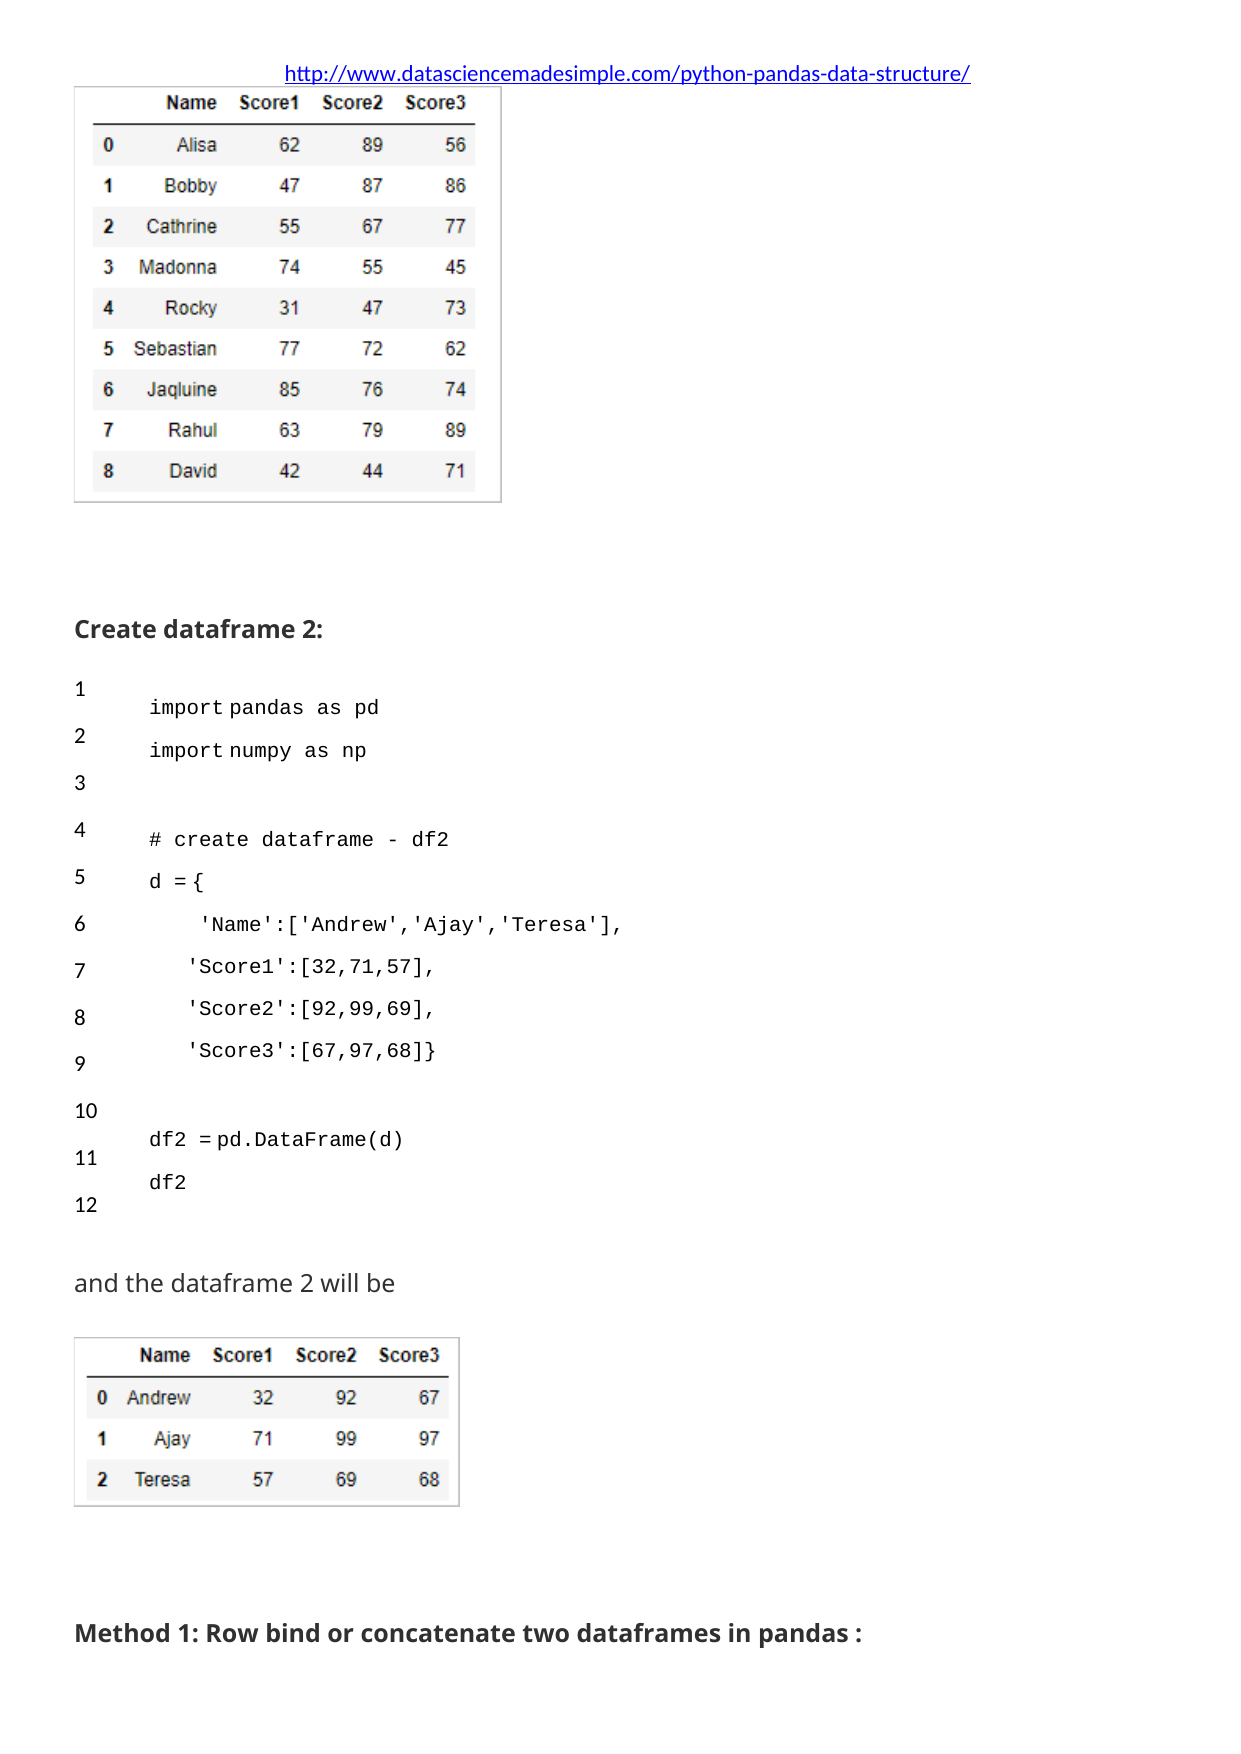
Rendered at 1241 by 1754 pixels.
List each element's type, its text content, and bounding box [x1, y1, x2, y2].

picture [73, 1337, 460, 1507]
picture [73, 86, 502, 503]
subtitle Method 1: Row bind or concatenate two dataframes in pandas : [74, 1616, 1181, 1649]
table_header import pandas as pd import numpy as np # create dataframe - df2 d = { 'Name':['Andrew','Ajay','Teresa'], 'Score1':[32,71,57], 'Score2':[92,99,69], 'Score3':[67,97,68]} df2 = pd.DataFrame(d) df2 [149, 675, 1196, 1237]
table_header 1 2 3 4 5 6 7 8 9 10 11 12 [74, 675, 149, 1237]
subtitle Create dataframe 2: [74, 611, 1181, 645]
text and the dataframe 2 will be [74, 1266, 1181, 1300]
